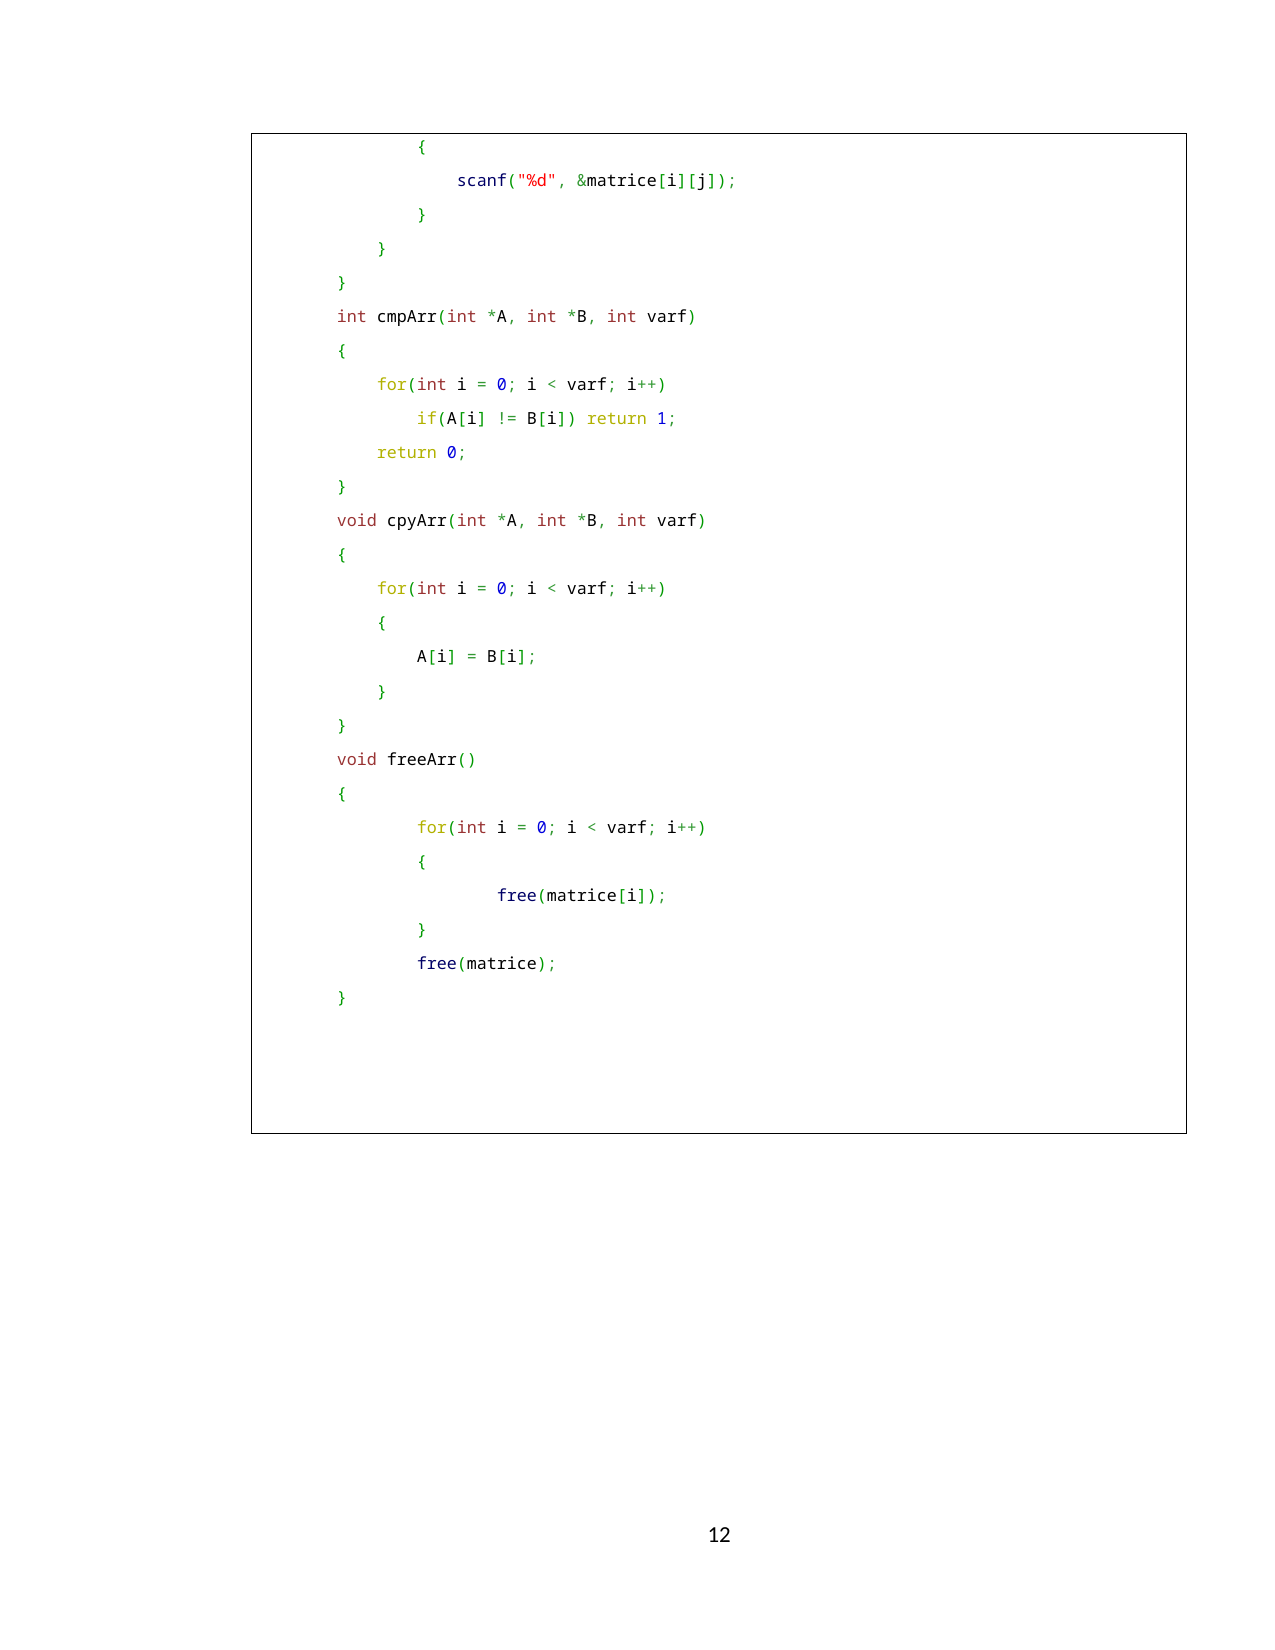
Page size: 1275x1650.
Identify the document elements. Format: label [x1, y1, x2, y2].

table_header [252, 134, 1186, 1133]
